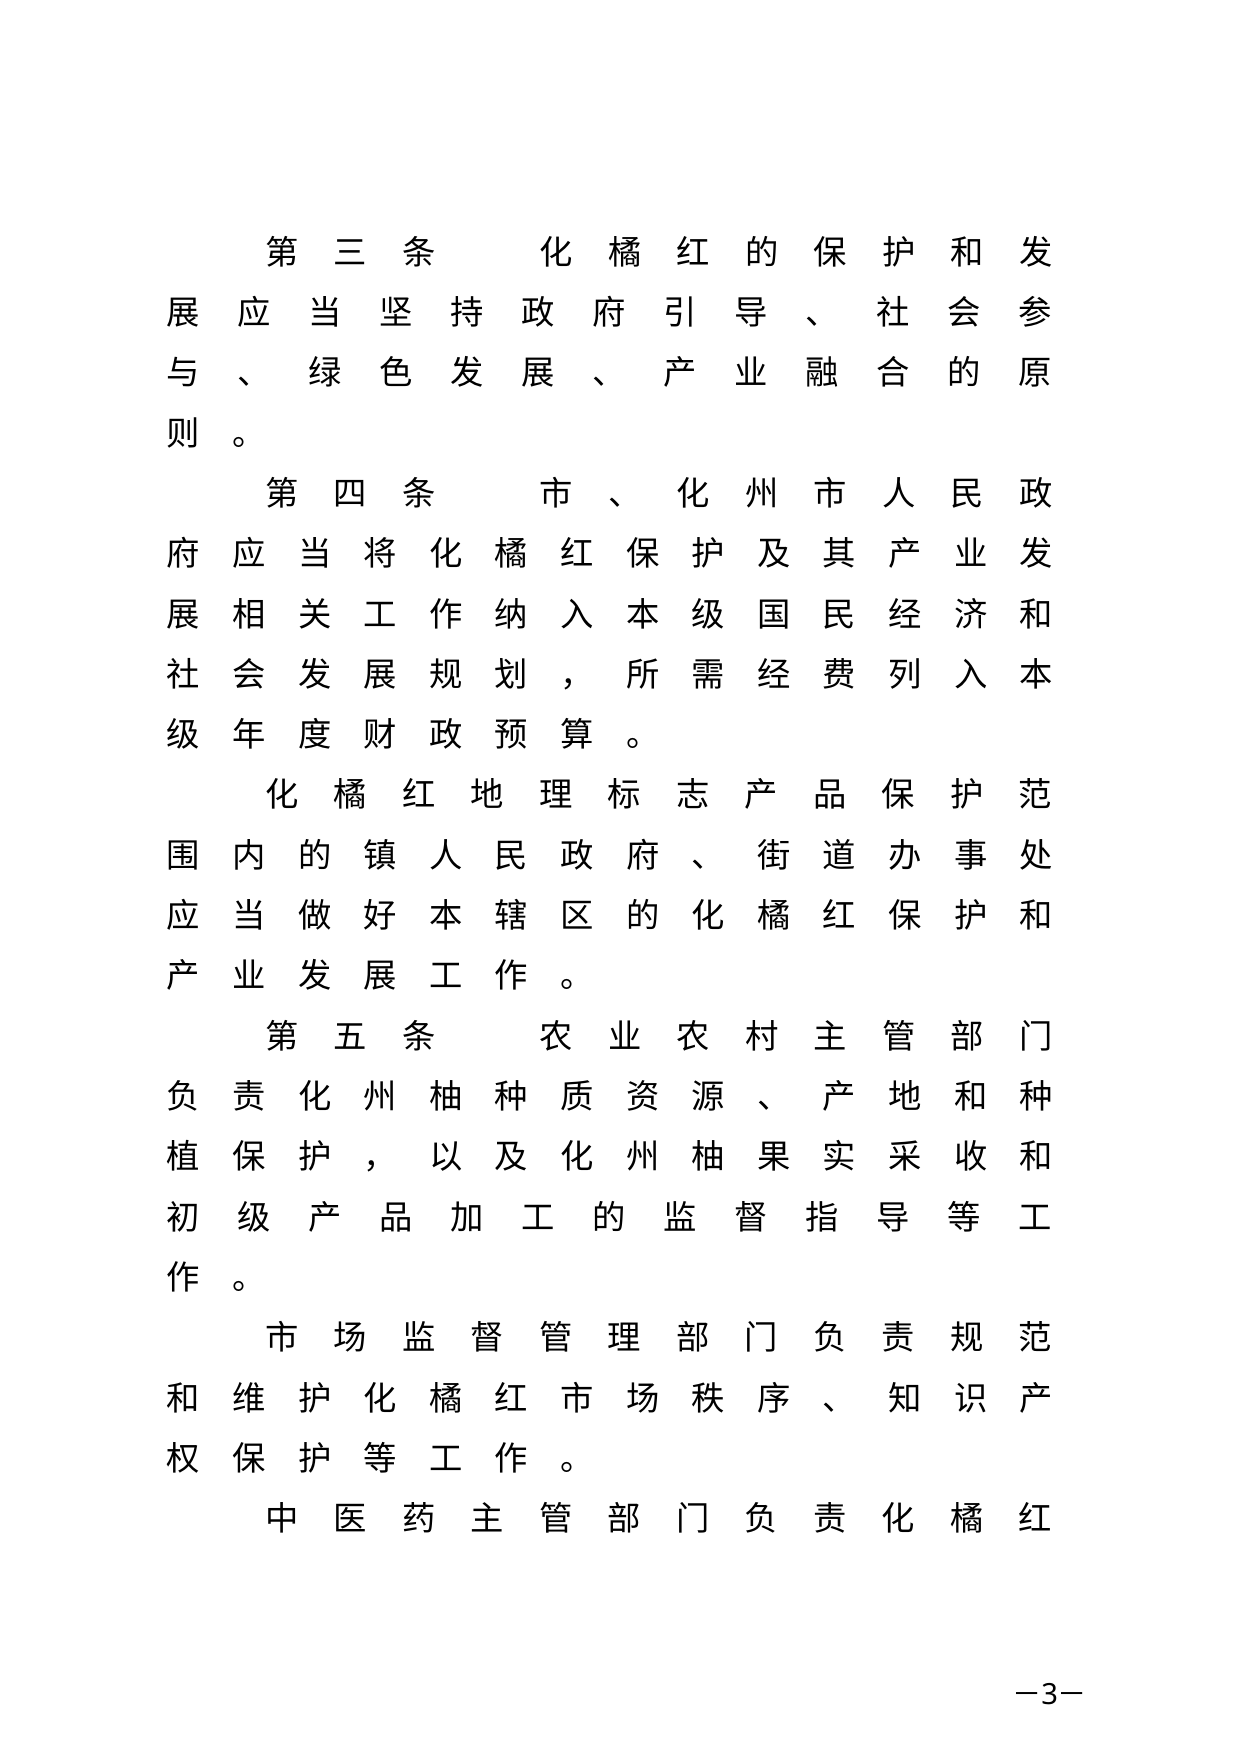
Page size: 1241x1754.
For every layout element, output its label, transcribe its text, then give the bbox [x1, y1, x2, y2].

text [167, 1486, 1085, 1546]
text 第四条 市、化州市人民政府应当将化橘红保护及其产业发展相关工作纳入本级国民经济和社会发展规划，所需经费列入本级年度财政预算。 [167, 461, 1085, 762]
text 第五条 农业农村主管部门负责化州柚种质资源、产地和种植保护，以及化州柚果实采收和初级产品加工的监督指导等工作。 [167, 1003, 1085, 1305]
text 化橘红地理标志产品保护范围内的镇人民政府、街道办事处应当做好本辖区的化橘红保护和产业发展工作。 [167, 762, 1085, 1003]
text 第三条 化橘红的保护和发展应当坚持政府引导、社会参与、绿色发展、产业融合的原则。 [167, 219, 1085, 461]
text 市场监督管理部门负责规范和维护化橘红市场秩序、知识产权保护等工作。 [167, 1305, 1085, 1486]
